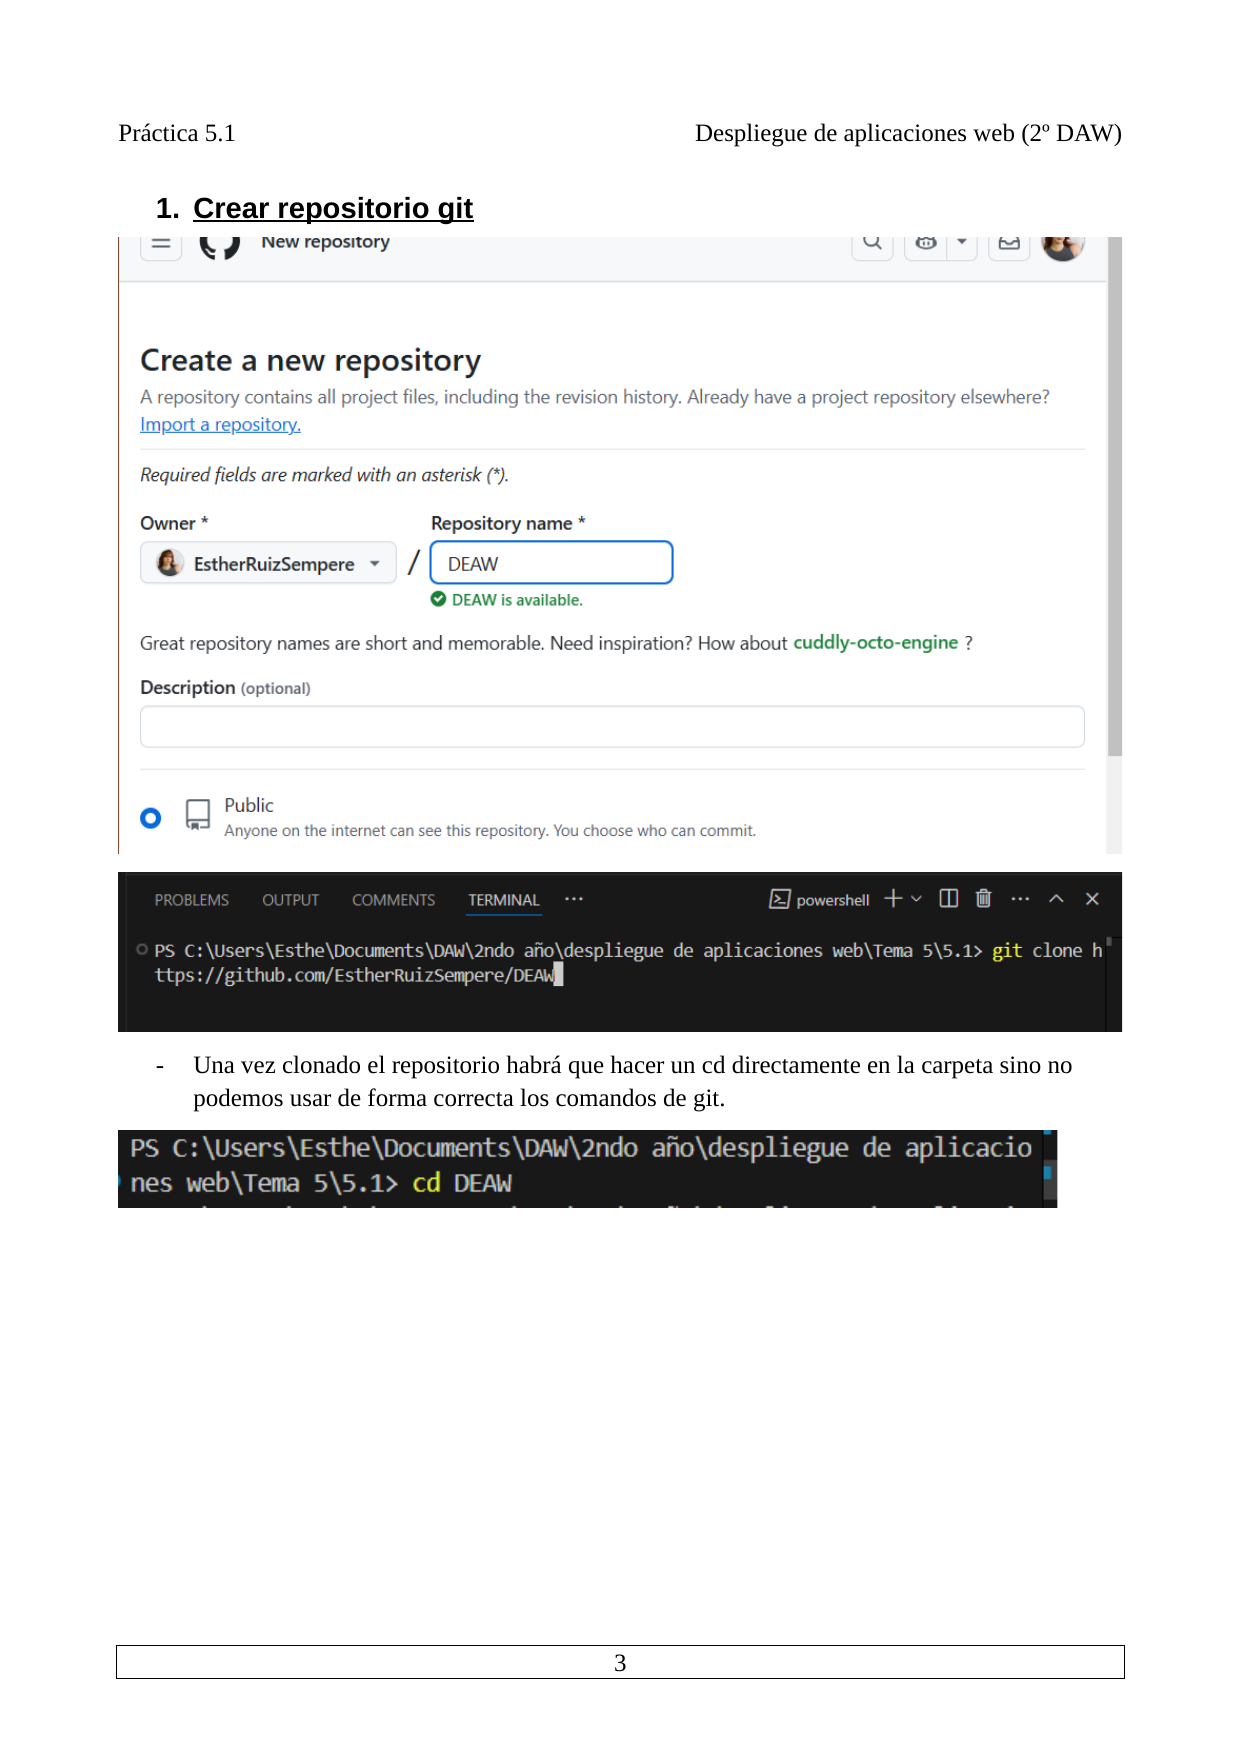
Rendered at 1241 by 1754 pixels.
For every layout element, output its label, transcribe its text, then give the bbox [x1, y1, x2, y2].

list Una vez clonado el repositorio habrá que hacer un cd directamente en la carpeta sino no podemos usar de forma correcta los comandos de git. [156, 1050, 1122, 1112]
picture [118, 237, 1123, 854]
picture [118, 1130, 1058, 1208]
picture [118, 872, 1123, 1032]
subtitle Crear repositorio git [156, 191, 1122, 224]
